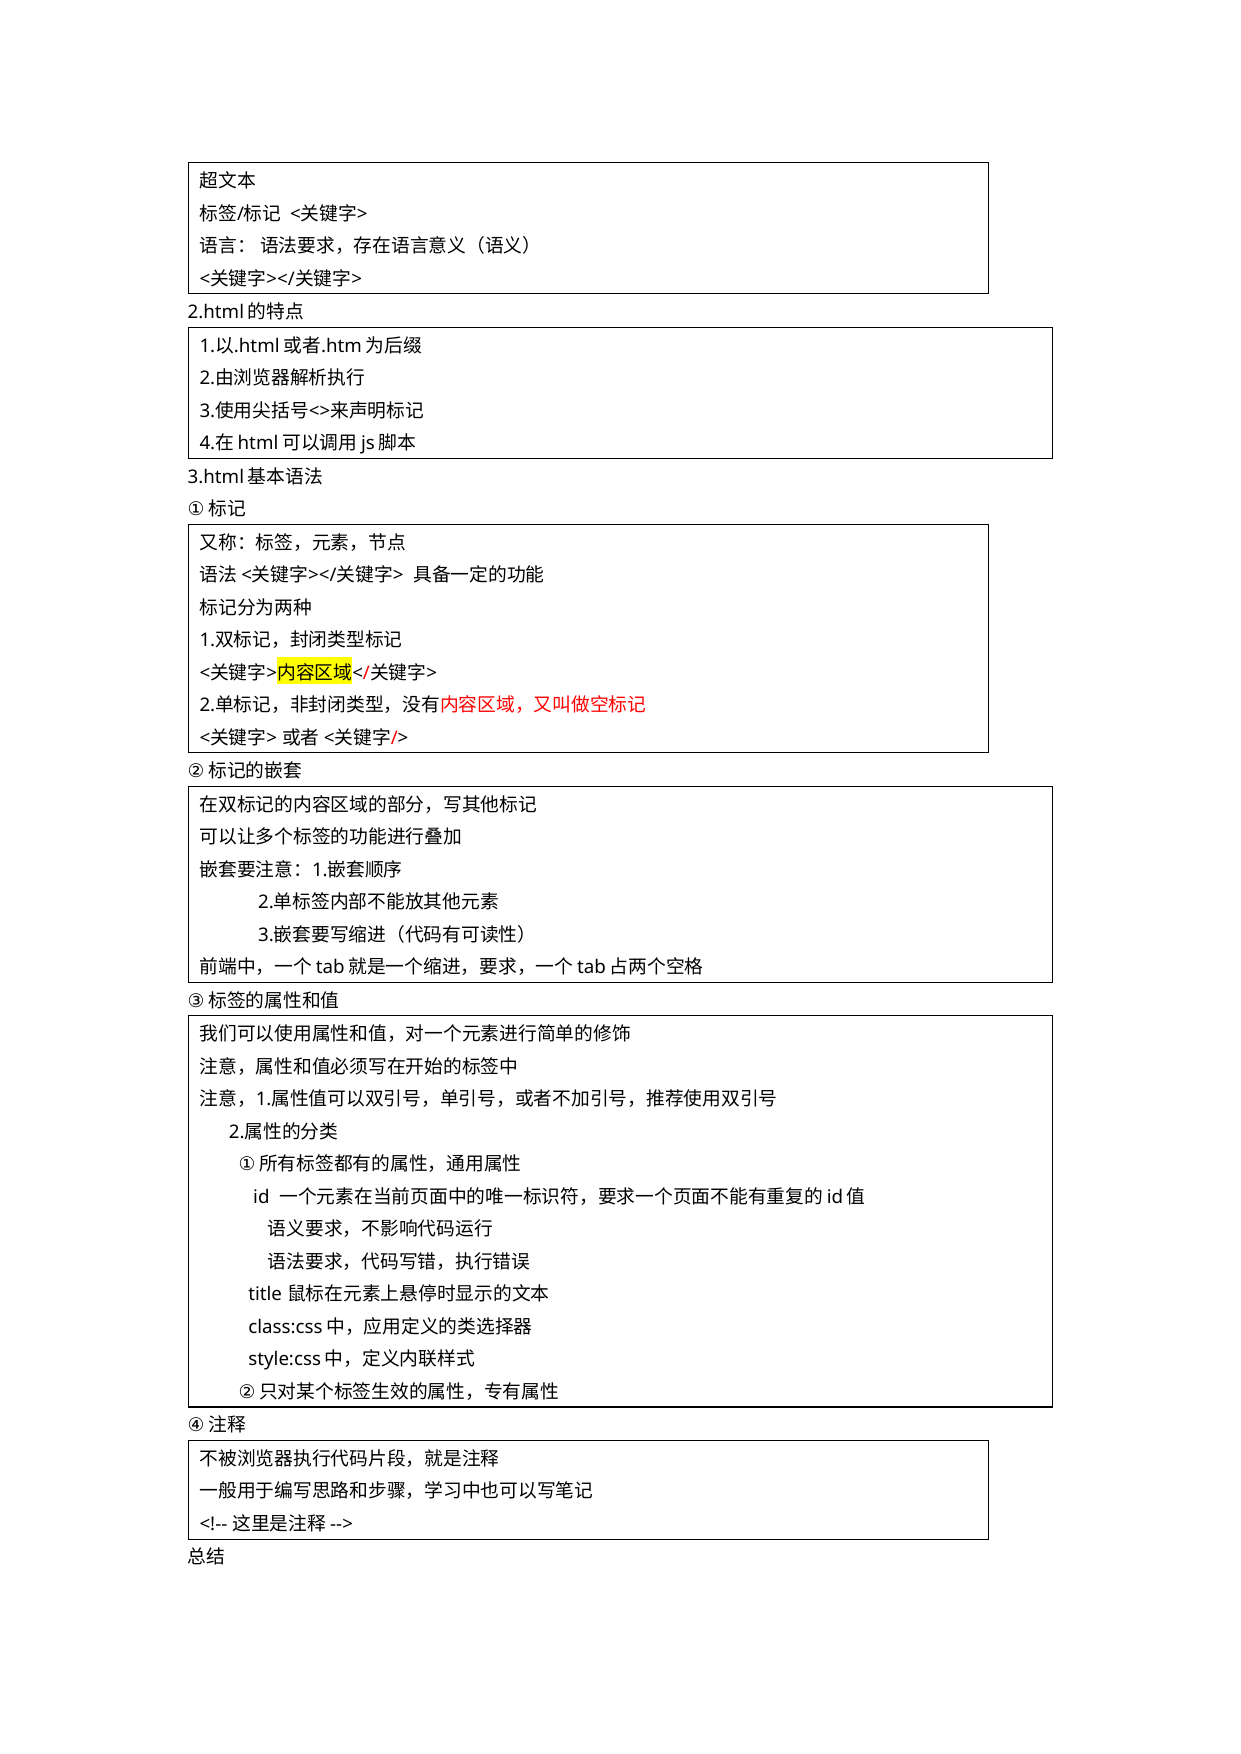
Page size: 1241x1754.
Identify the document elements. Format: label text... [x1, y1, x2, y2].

text ④注释 [187, 1407, 1053, 1440]
table_header 1.以.html或者.htm为后缀 2.由浏览器解析执行 3.使用尖括号<>来声明标记 4.在html可以调用js脚本 [189, 328, 1052, 458]
text 总结 [187, 1539, 1053, 1572]
text ②标记的嵌套 [187, 753, 1053, 786]
text 2.html的特点 [187, 294, 1053, 327]
table_header 又称：标签，元素，节点 语法 <关键字></关键字> 具备一定的功能 标记分为两种 1.双标记，封闭类型标记 <关键字>内容区域</关键字> 2.单标记，非封闭类型，没有内容区域，又叫做空标记 <关键字> 或者 <关键字/> [189, 525, 988, 752]
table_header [189, 163, 988, 293]
text ①标记 [187, 491, 1053, 524]
table_header 不被浏览器执行代码片段，就是注释 一般用于编写思路和步骤，学习中也可以写笔记 <!-- 这里是注释 --> [189, 1441, 988, 1538]
table_header 我们可以使用属性和值，对一个元素进行简单的修饰 注意，属性和值必须写在开始的标签中 注意，1.属性值可以双引号，单引号，或者不加引号，推荐使用双引号 2.属性的分类 ①所有标签都有的属性，通用属性 id 一个元素在当前页面中的唯一标识符，要求一个页面不能有重复的id值 语义要求，不影响代码运行 语法要求，代码写错，执行错误 title 鼠标在元素上悬停时显示的文本 class:css中，应用定义的类选择器 style:css中，定义内联样式 ②只对某个标签生效的属性，专有属性 [189, 1016, 1052, 1406]
text ③标签的属性和值 [187, 983, 1053, 1015]
text 3.html基本语法 [187, 459, 1053, 491]
table_header 在双标记的内容区域的部分，写其他标记 可以让多个标签的功能进行叠加 嵌套要注意：1.嵌套顺序 2.单标签内部不能放其他元素 3.嵌套要写缩进（代码有可读性） 前端中，一个tab就是一个缩进，要求，一个tab占两个空格 [189, 787, 1052, 982]
